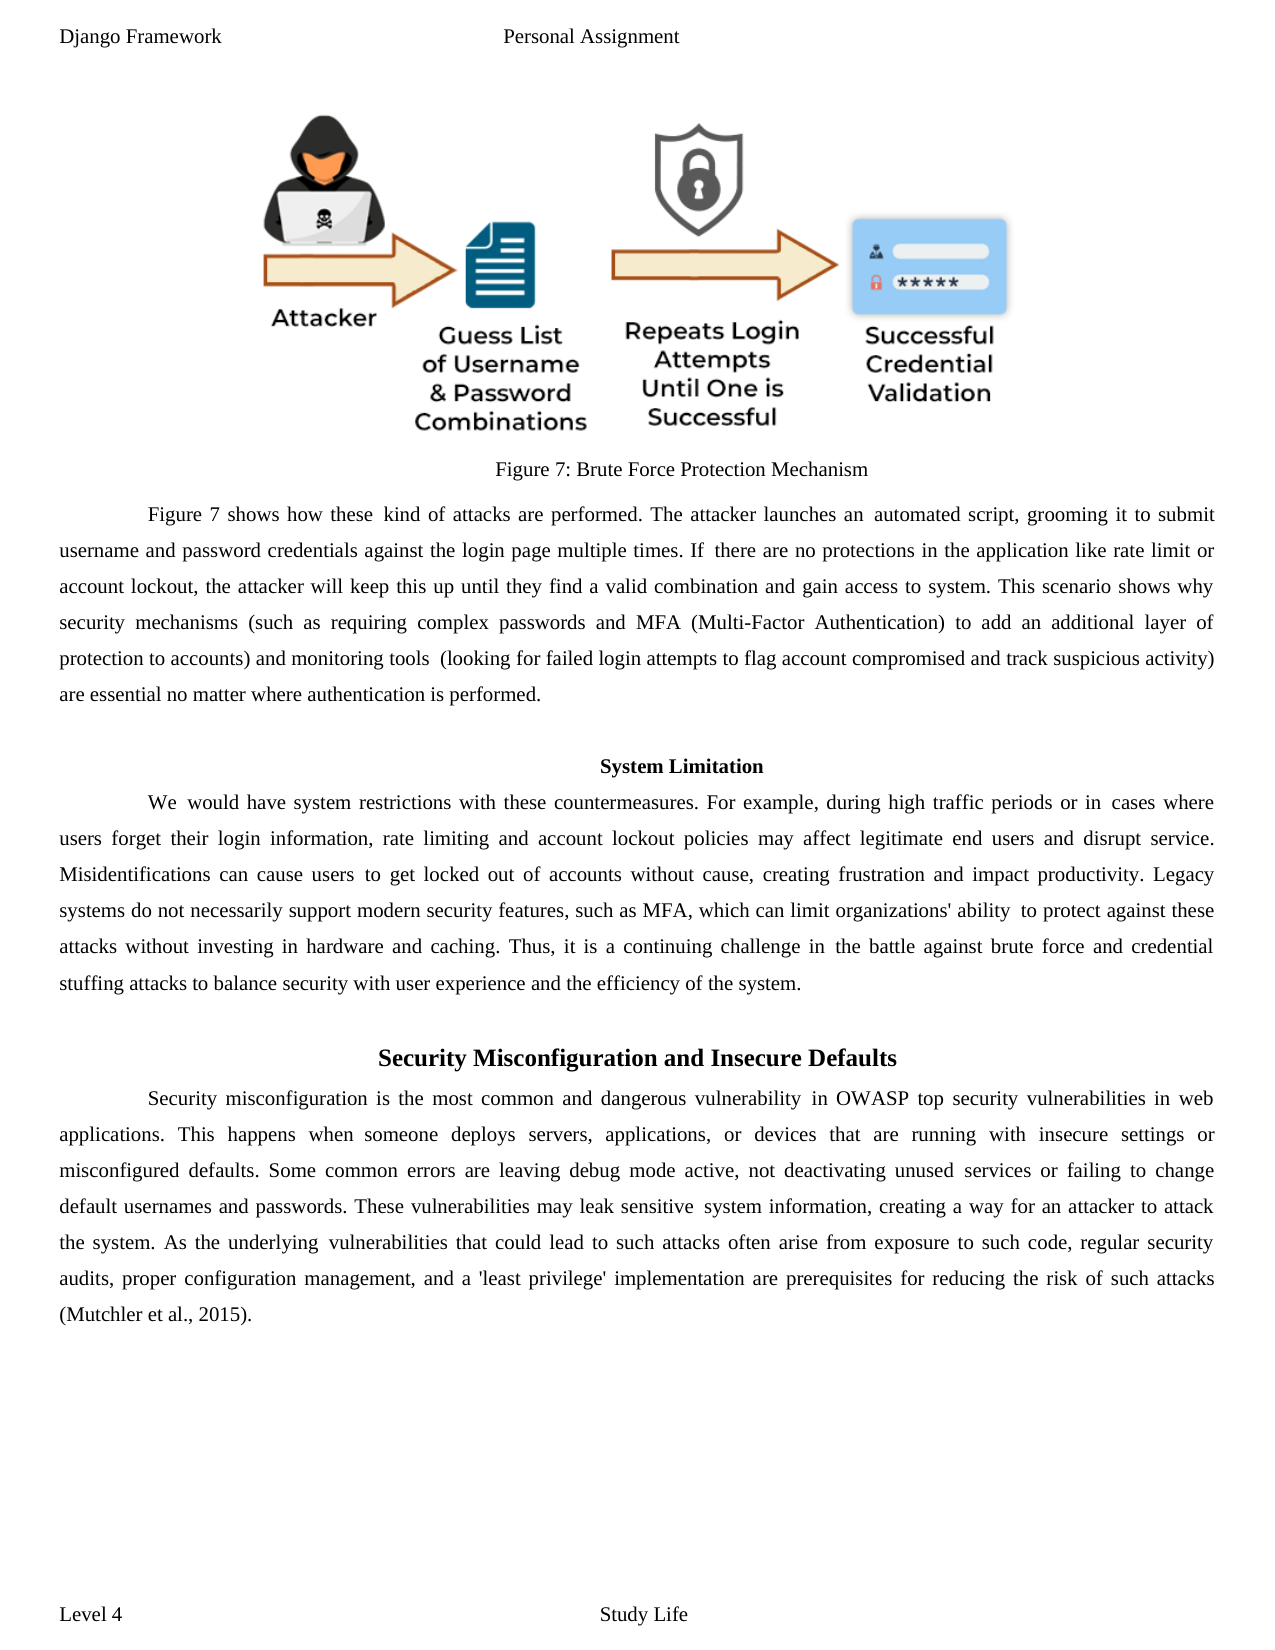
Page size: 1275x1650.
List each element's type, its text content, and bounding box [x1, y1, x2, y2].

subtitle Security Misconfiguration and Insecure Defaults [59, 1043, 1216, 1071]
text Figure 7 shows how these kind of attacks are performed. The attacker launches an automated script, grooming it to submit username and password credentials against the login page multiple times. If there are no protections in the application like rate limit or account lockout, the attacker will keep this up until they find a valid combination and gain access to system. This scenario shows why security mechanisms (such as requiring complex passwords and MFA (Multi-Factor Authentication) to add an additional layer of protection to accounts) and monitoring tools (looking for failed login attempts to flag account compromised and track suspicious activity) are essential no matter where authentication is performed. [59, 502, 1216, 706]
text Figure 7: Brute Force Protection Mechanism [59, 457, 1216, 481]
picture [259, 95, 1016, 446]
text Security misconfiguration is the most common and dangerous vulnerability in OWASP top security vulnerabilities in web applications. This happens when someone deploys servers, applications, or devices that are running with insecure settings or misconfigured defaults. Some common errors are leaving debug mode active, not deactivating unused services or failing to change default usernames and passwords. These vulnerabilities may leak sensitive system information, creating a way for an attacker to attack the system. As the underlying vulnerabilities that could lead to such attacks often arise from exposure to such code, regular security audits, proper configuration management, and a 'least privilege' implementation are prerequisites for reducing the risk of such attacks (Mutchler et al., 2015). [59, 1086, 1216, 1326]
text System Limitation [59, 754, 1216, 778]
text We would have system restrictions with these countermeasures. For example, during high traffic periods or in cases where users forget their login information, rate limiting and account lockout policies may affect legitimate end users and disrupt service. Misidentifications can cause users to get locked out of accounts without cause, creating frustration and impact productivity. Legacy systems do not necessarily support modern security features, such as MFA, which can limit organizations' ability to protect against these attacks without investing in hardware and caching. Thus, it is a continuing challenge in the battle against brute force and credential stuffing attacks to balance security with user experience and the efficiency of the system. [59, 790, 1216, 994]
